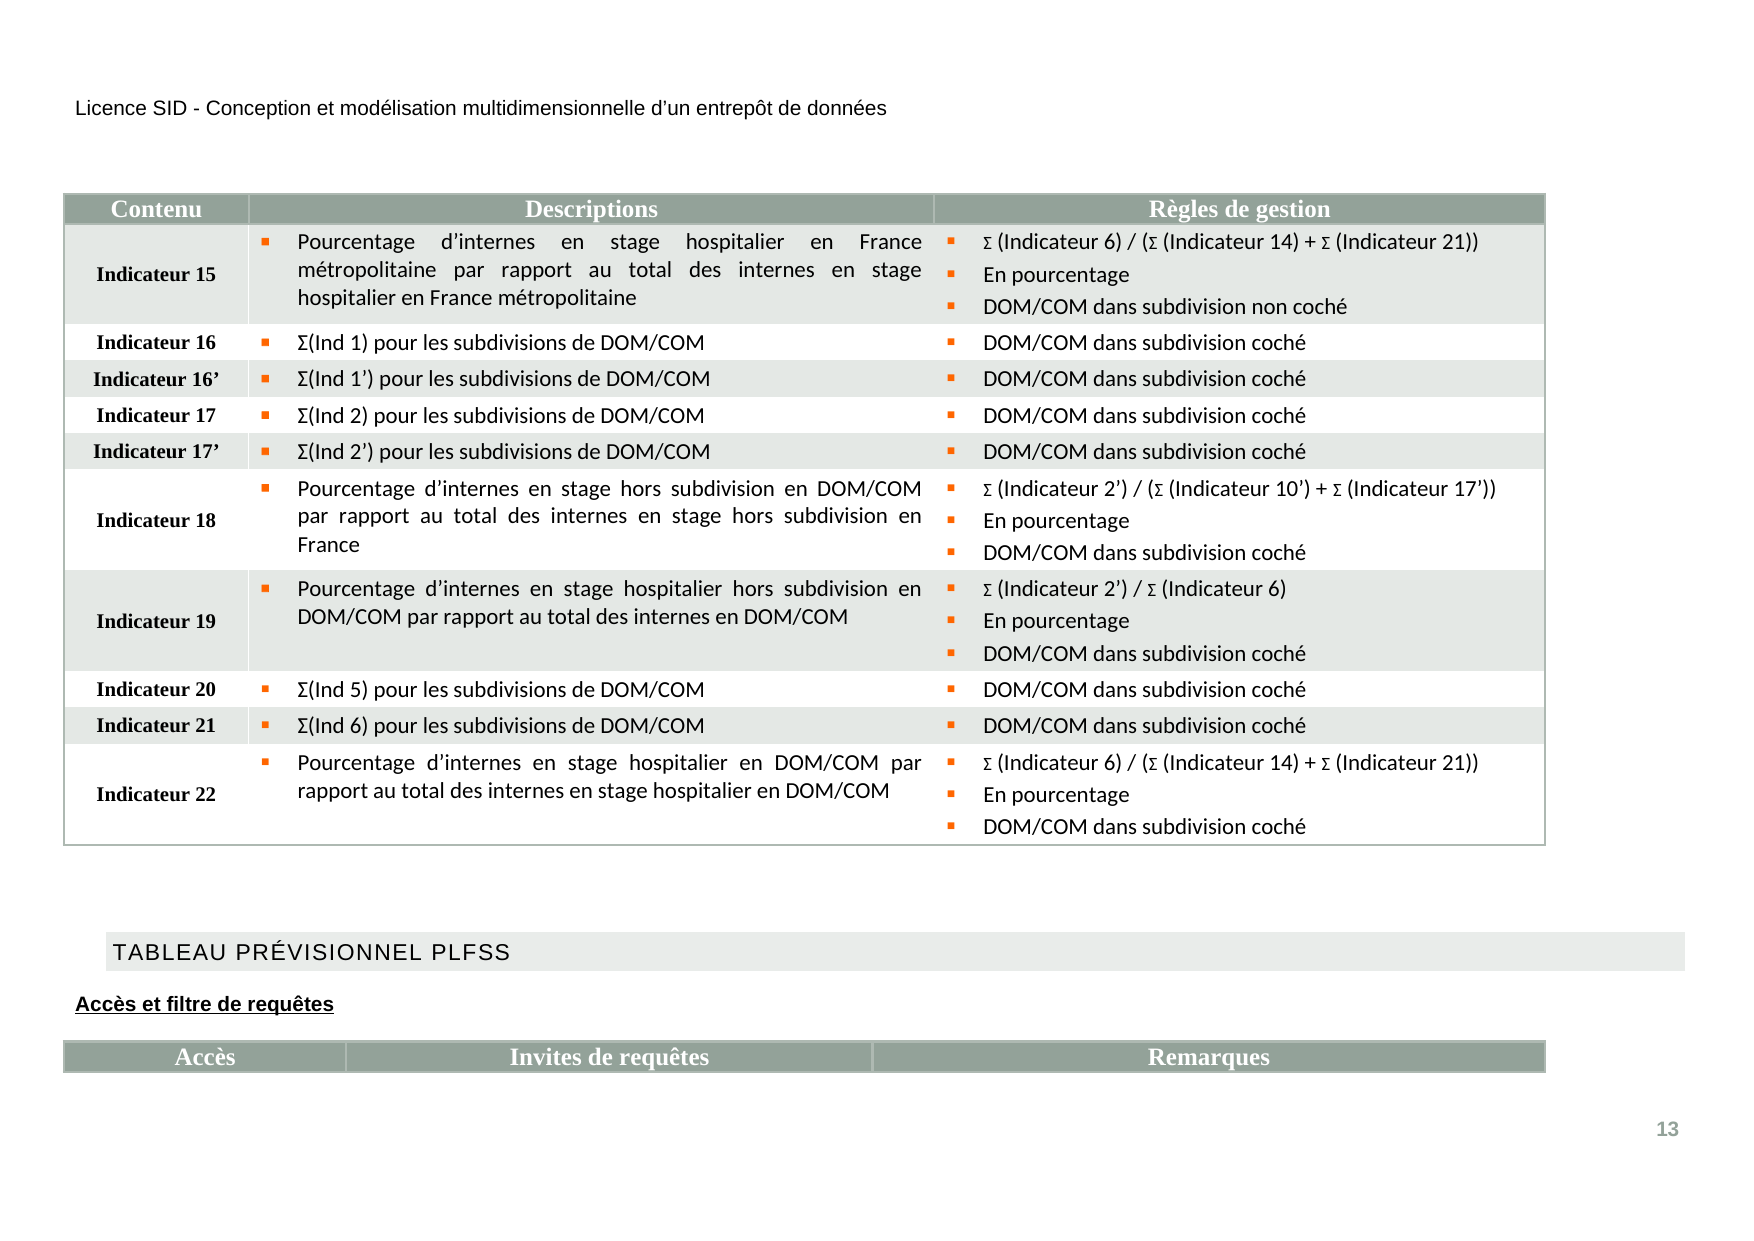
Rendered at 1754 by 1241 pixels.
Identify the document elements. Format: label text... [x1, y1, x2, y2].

table_header Règles de gestion [935, 195, 1544, 223]
table_cell Indicateur 18 [65, 470, 248, 570]
table_cell Indicateur 16 [65, 324, 248, 360]
table_cell DOM/COM dans subdivision coché [934, 397, 1544, 433]
table_header Accès [65, 1043, 345, 1071]
table_cell Ʃ (Indicateur 6) / (Ʃ (Indicateur 14) + Ʃ (Indicateur 21)) En pourcentage DOM/COM dans subdivision non coché [934, 225, 1544, 324]
table_cell Ʃ(Ind 2’) pour les subdivisions de DOM/COM [249, 433, 934, 469]
table_cell Pourcentage d’internes en stage hospitalier en DOM/COM par rapport au total des internes en stage hospitalier en DOM/COM [249, 744, 934, 844]
table_header Invites de requêtes [347, 1043, 871, 1071]
table_cell Indicateur 15 [65, 225, 248, 324]
table_cell Indicateur 17 [65, 397, 248, 433]
table_cell Indicateur 17’ [65, 433, 248, 469]
table_cell DOM/COM dans subdivision coché [934, 707, 1544, 744]
table_cell Ʃ (Indicateur 2’) / Ʃ (Indicateur 6) En pourcentage DOM/COM dans subdivision coché [934, 570, 1544, 671]
table_cell DOM/COM dans subdivision coché [934, 433, 1544, 469]
table_cell Ʃ(Ind 1) pour les subdivisions de DOM/COM [249, 324, 934, 360]
table_cell Indicateur 16’ [65, 360, 248, 397]
table_cell DOM/COM dans subdivision coché [934, 671, 1544, 707]
table_cell Indicateur 20 [65, 671, 248, 707]
table_cell Ʃ (Indicateur 2’) / (Ʃ (Indicateur 10’) + Ʃ (Indicateur 17’)) En pourcentage DOM/COM dans subdivision coché [934, 470, 1544, 570]
table_header Contenu [65, 195, 248, 223]
table_cell DOM/COM dans subdivision coché [934, 360, 1544, 397]
table_cell Ʃ(Ind 2) pour les subdivisions de DOM/COM [249, 397, 934, 433]
text Accès et filtre de requêtes [75, 992, 1679, 1016]
table_header Descriptions [250, 195, 933, 223]
table_cell Pourcentage d’internes en stage hospitalier hors subdivision en DOM/COM par rapport au total des internes en DOM/COM [249, 570, 934, 671]
table_cell Indicateur 22 [65, 744, 248, 844]
table_cell Ʃ(Ind 5) pour les subdivisions de DOM/COM [249, 671, 934, 707]
table_cell Pourcentage d’internes en stage hospitalier en France métropolitaine par rapport au total des internes en stage hospitalier en France métropolitaine [249, 225, 934, 324]
table_cell Pourcentage d’internes en stage hors subdivision en DOM/COM par rapport au total des internes en stage hors subdivision en France [249, 470, 934, 570]
table_cell DOM/COM dans subdivision coché [934, 324, 1544, 360]
table_cell Indicateur 19 [65, 570, 248, 671]
table_cell Indicateur 21 [65, 707, 248, 744]
table_cell Ʃ (Indicateur 6) / (Ʃ (Indicateur 14) + Ʃ (Indicateur 21)) En pourcentage DOM/COM dans subdivision coché [934, 744, 1544, 844]
table_header Remarques [874, 1043, 1544, 1071]
subtitle Tableau prévisionnel PLFSS [113, 939, 1679, 965]
table_cell Ʃ(Ind 6) pour les subdivisions de DOM/COM [249, 707, 934, 744]
table_cell Ʃ(Ind 1’) pour les subdivisions de DOM/COM [249, 360, 934, 397]
